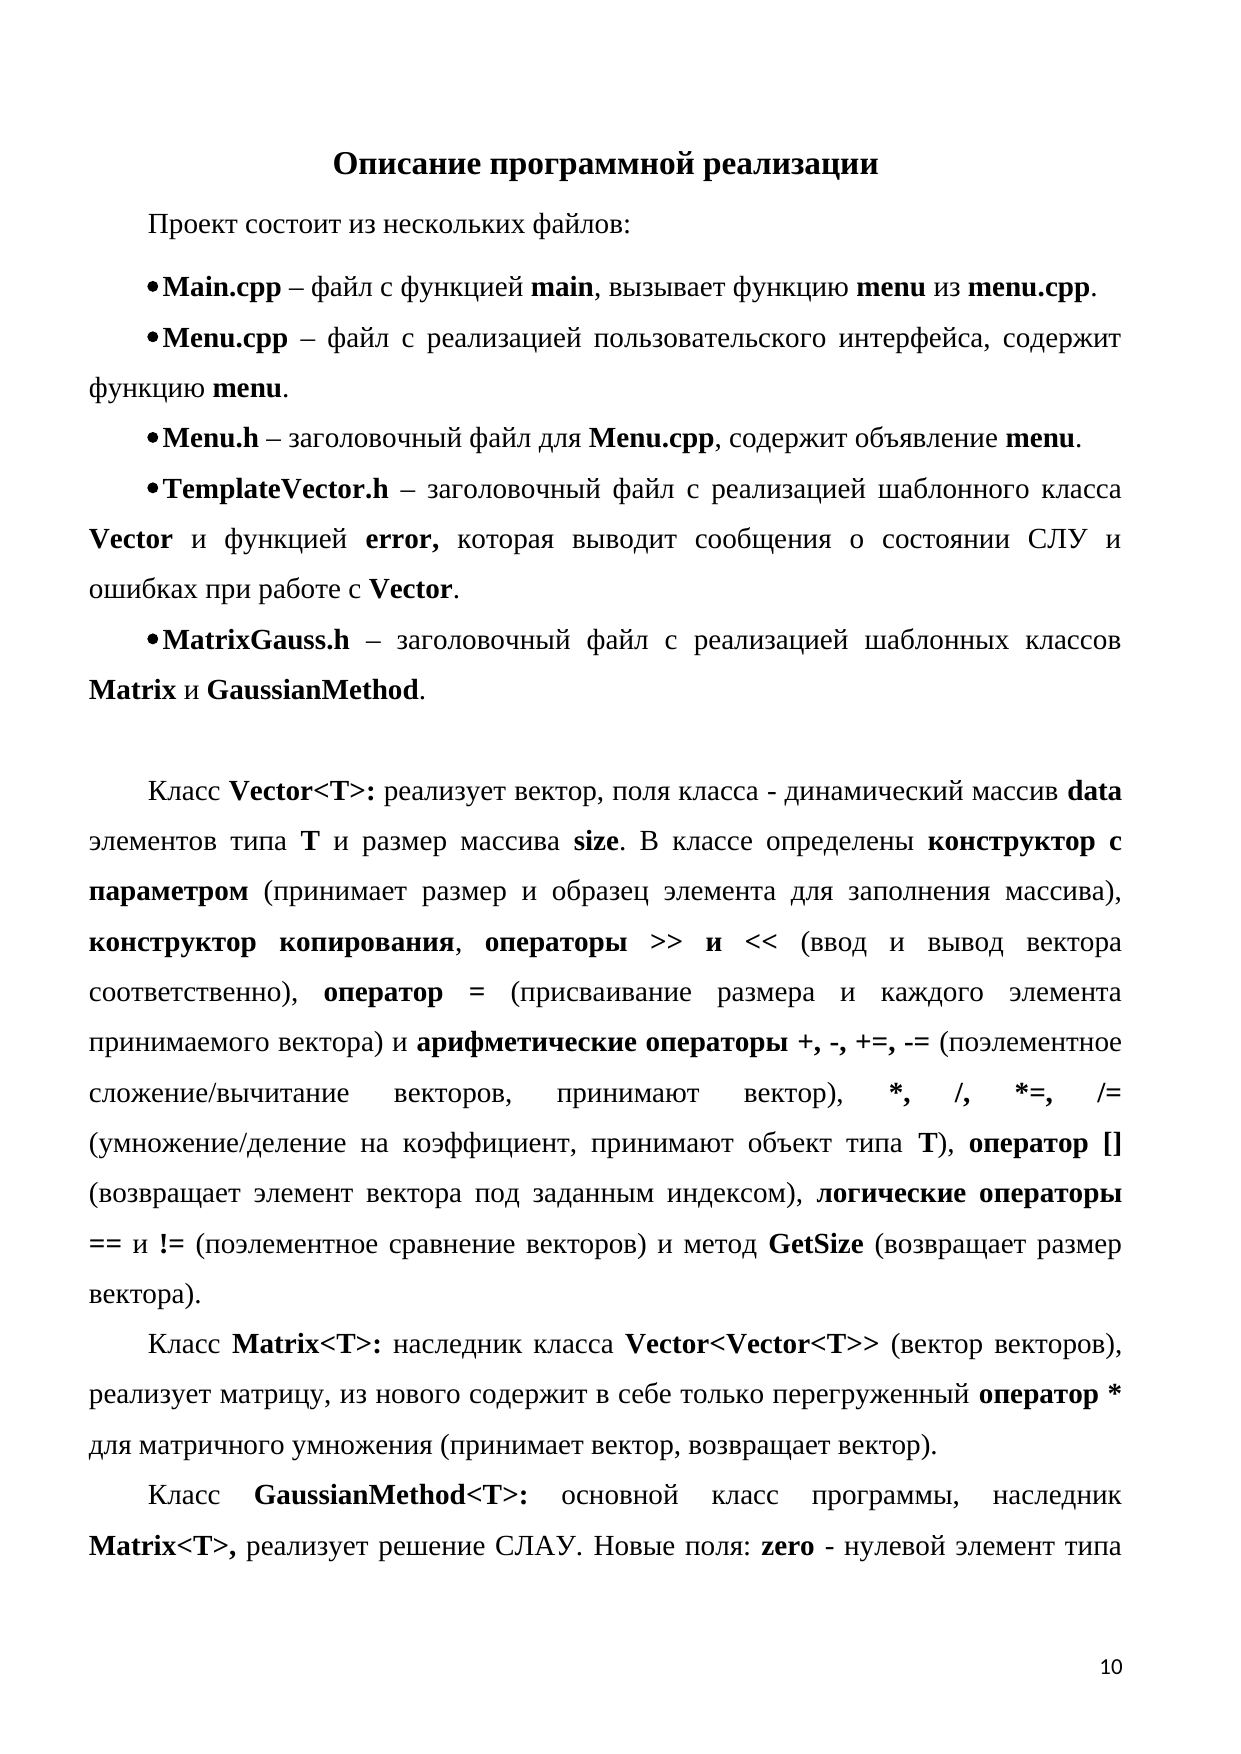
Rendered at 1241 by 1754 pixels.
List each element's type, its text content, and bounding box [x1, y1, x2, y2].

list Menu.h – заголовочный файл для Menu.cpp, содержит объявление menu. [89, 420, 1122, 454]
list MatrixGauss.h – заголовочный файл с реализацией шаблонных классов Matrix и GaussianMethod. [89, 622, 1122, 706]
subtitle Описание программной реализации [89, 143, 1122, 181]
text Проект состоит из нескольких файлов: [89, 206, 1122, 240]
list TemplateVector.h – заголовочный файл с реализацией шаблонного класса Vector и функцией error, которая выводит сообщения о состоянии СЛУ и ошибках при работе с Vector. [89, 471, 1122, 605]
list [89, 1477, 1122, 1561]
list Menu.cpp – файл с реализацией пользовательского интерфейса, содержит функцию menu. [89, 320, 1122, 404]
list Main.cpp – файл с функцией main, вызывает функцию menu из menu.cpp. [89, 269, 1122, 303]
list Класс Vector<T>: реализует вектор, поля класса - динамический массив data элементов типа T и размер массива size. В классе определены конструктор с параметром (принимает размер и образец элемента для заполнения массива), конструктор копирования, операторы >> и << (ввод и вывод вектора соответственно), оператор = (присваивание размера и каждого элемента принимаемого вектора) и арифметические операторы +, -, +=, -= (поэлементное сложение/вычитание векторов, принимают вектор), *, /, *=, /= (умножение/деление на коэффициент, принимают объект типа T), оператор [] (возвращает элемент вектора под заданным индексом), логические операторы == и != (поэлементное сравнение векторов) и метод GetSize (возвращает размер вектора). [89, 773, 1122, 1309]
list Класс Matrix<T>: наследник класса Vector<Vector<T>> (вектор векторов), реализует матрицу, из нового содержит в себе только перегруженный оператор * для матричного умножения (принимает вектор, возвращает вектор). [89, 1326, 1122, 1461]
